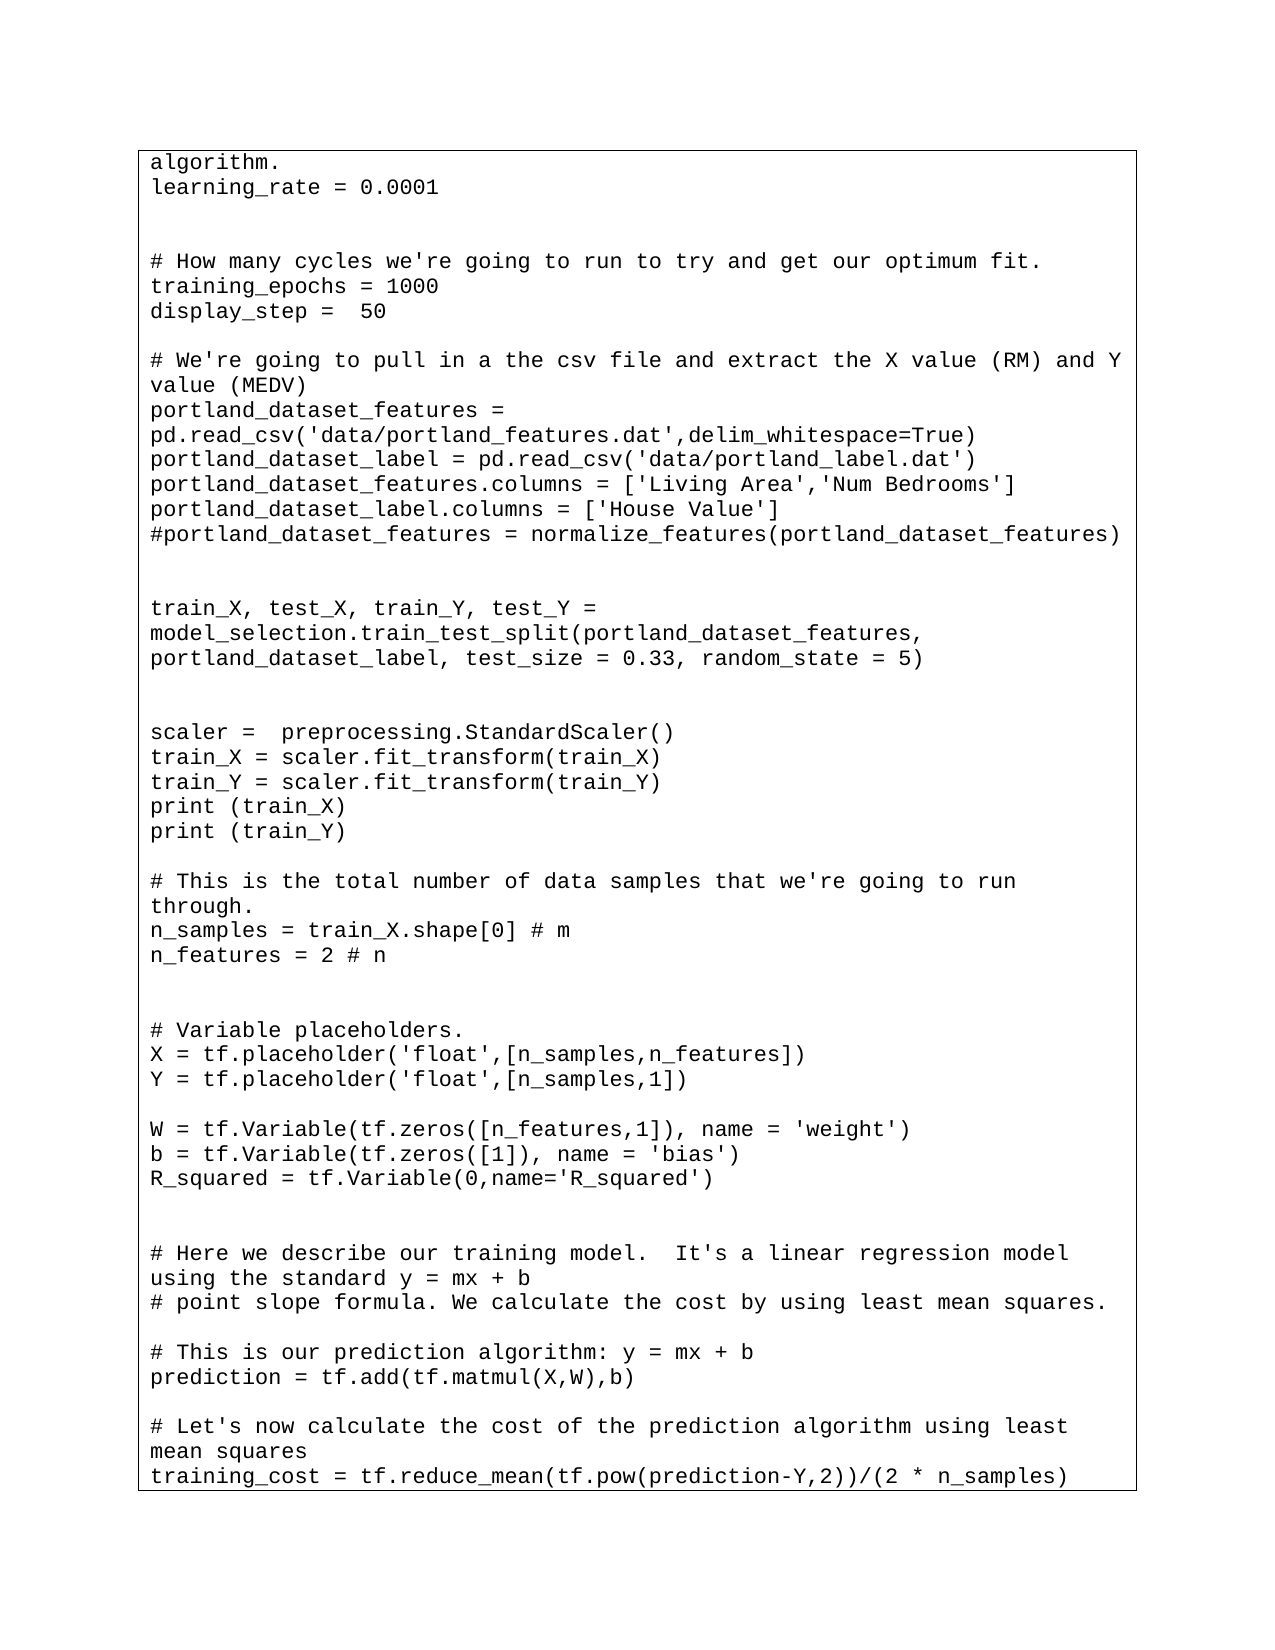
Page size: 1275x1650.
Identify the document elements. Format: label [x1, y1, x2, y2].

table_header [139, 151, 1136, 1490]
